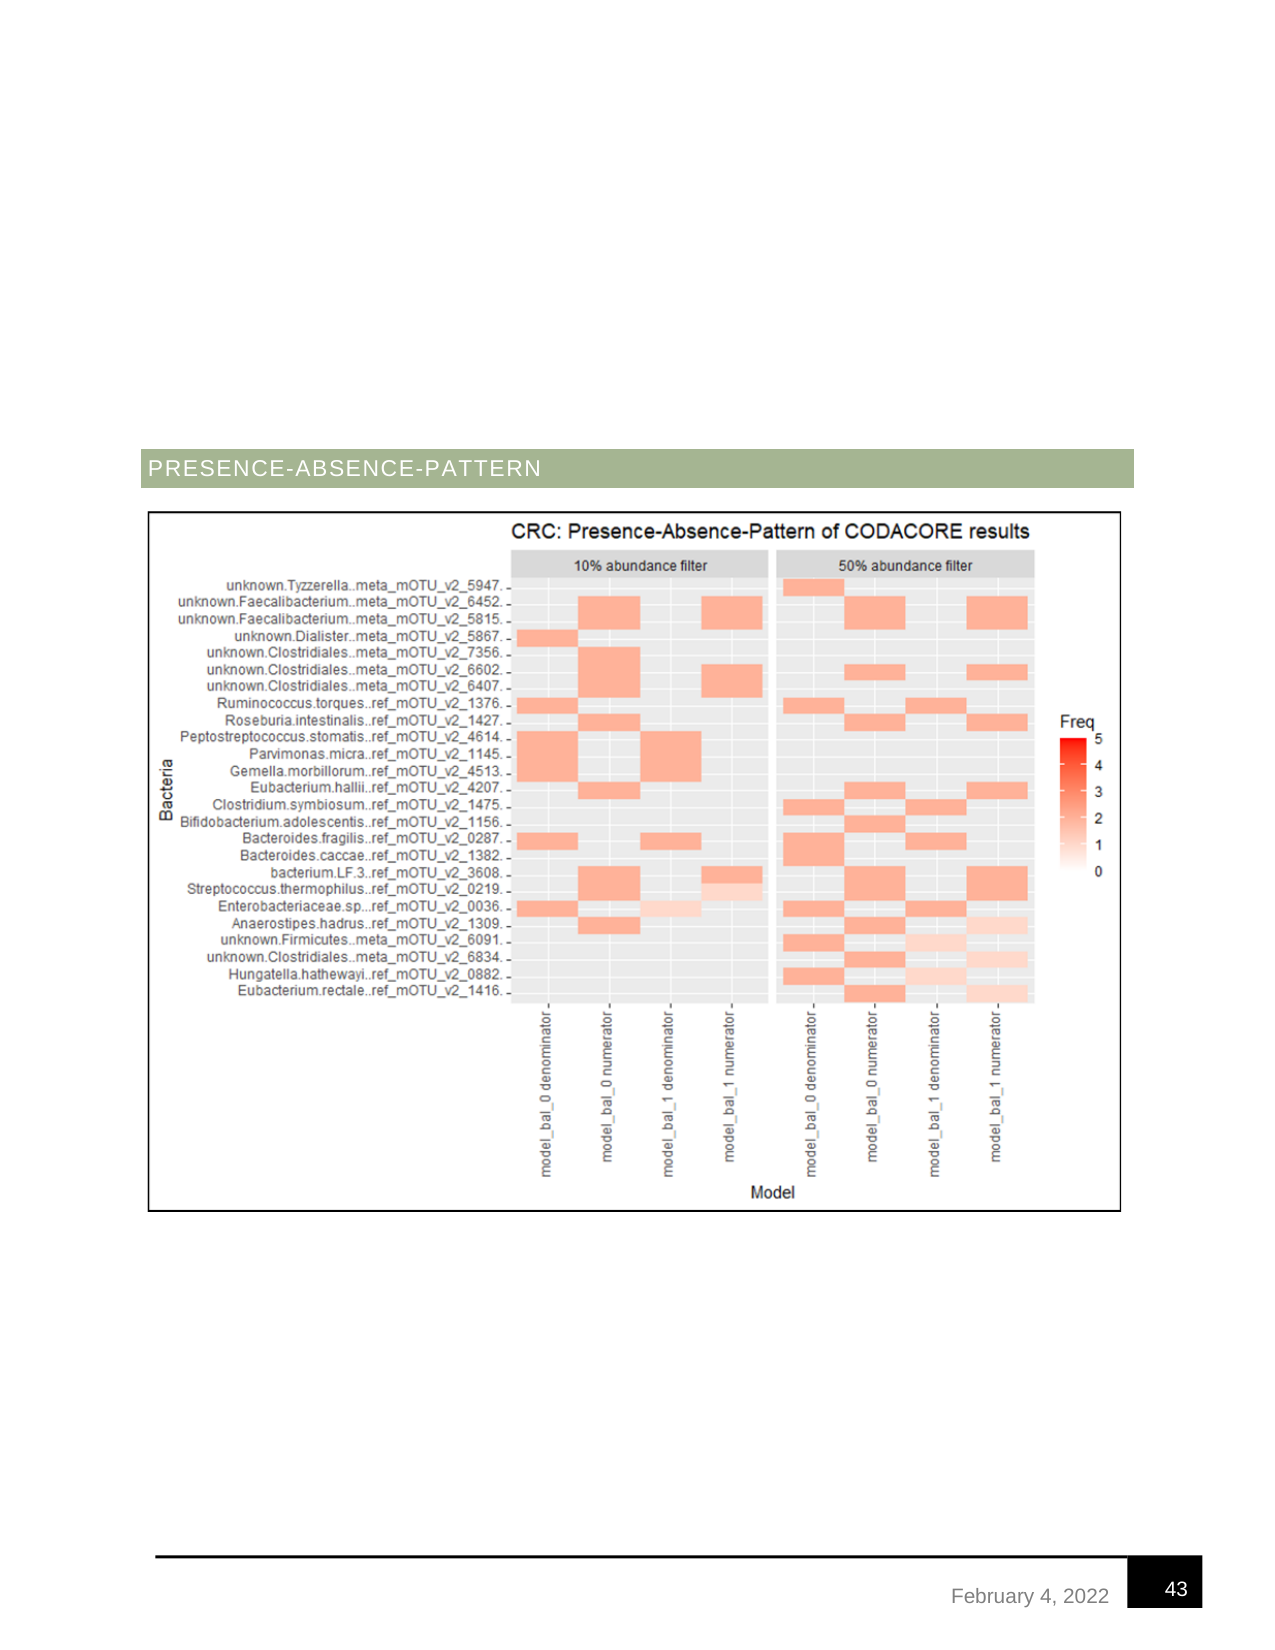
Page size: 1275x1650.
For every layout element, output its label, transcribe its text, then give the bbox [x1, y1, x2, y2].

picture [147, 511, 1122, 1212]
subtitle Presence-Absence-Pattern [148, 455, 1127, 482]
